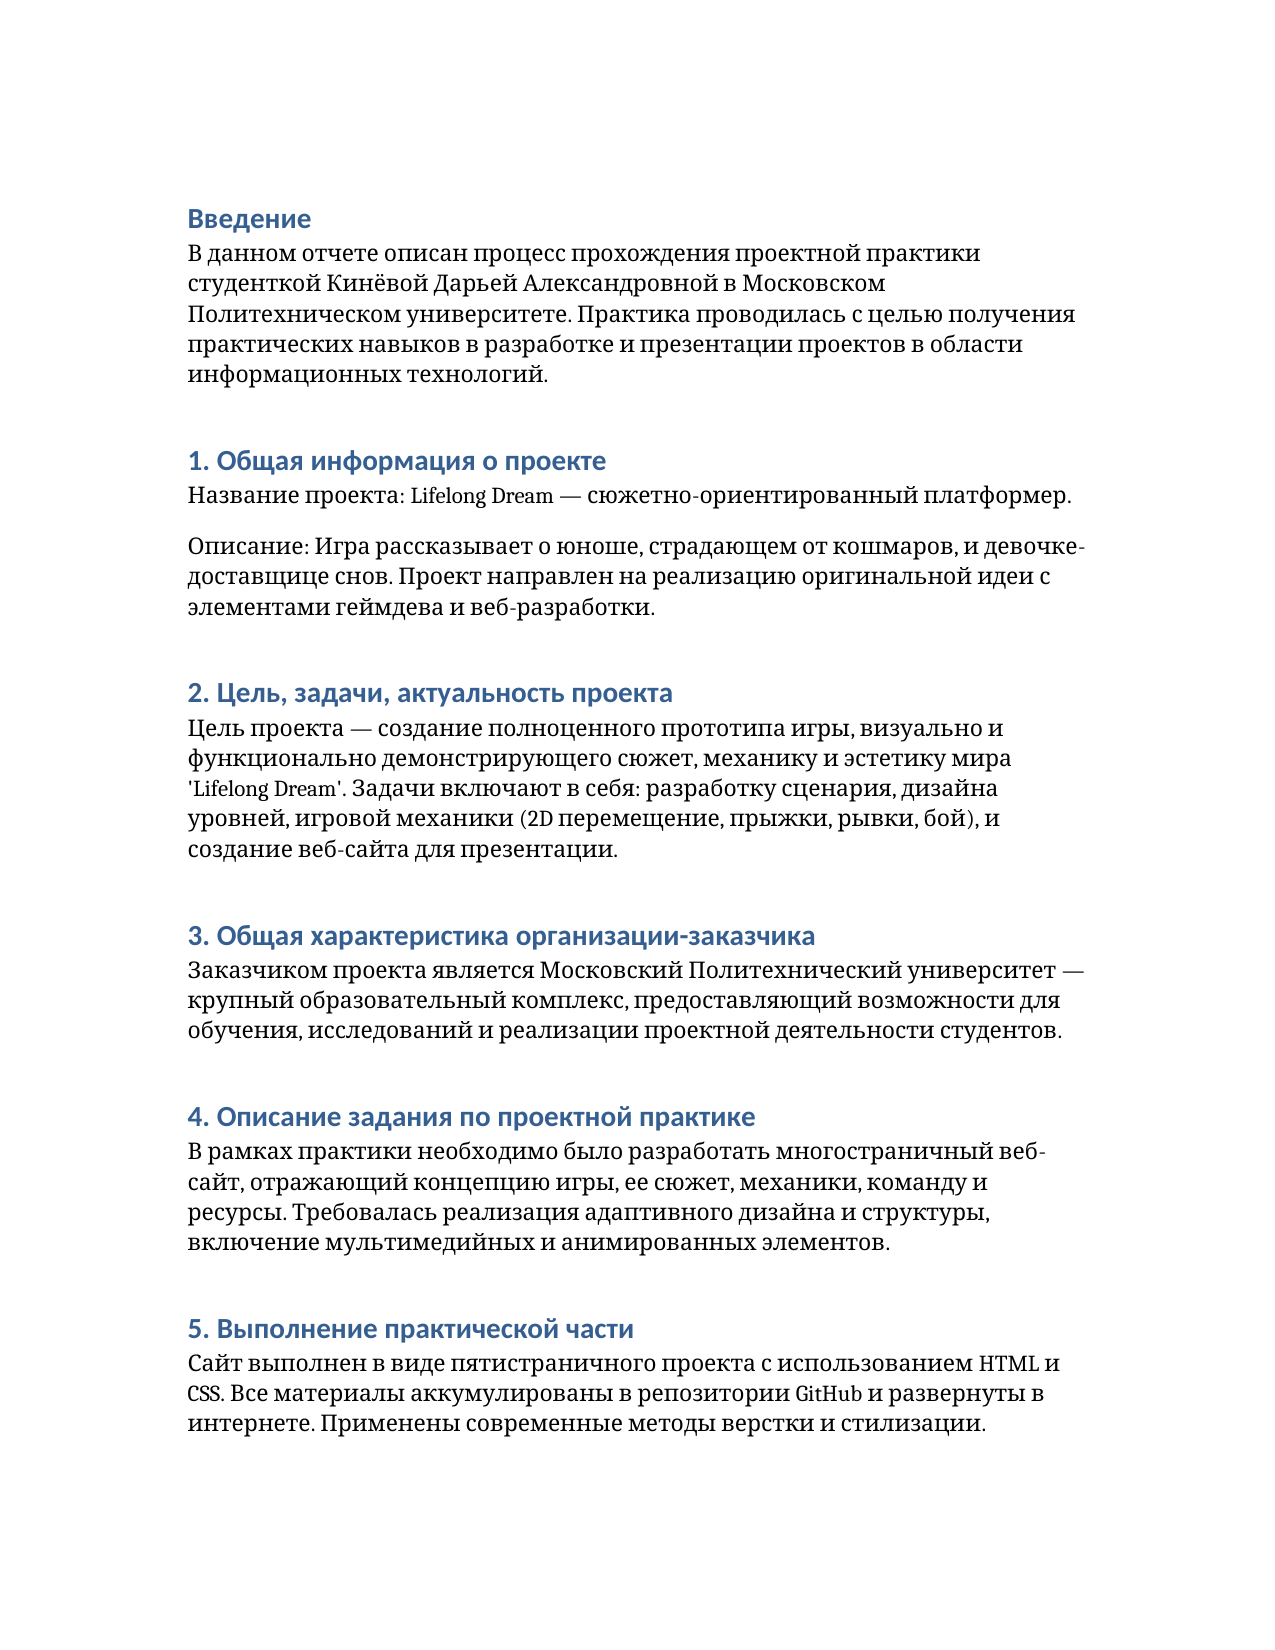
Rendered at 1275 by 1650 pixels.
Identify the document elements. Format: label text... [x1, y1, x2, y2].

subtitle 5. Выполнение практической части [187, 1310, 1087, 1346]
subtitle 3. Общая характеристика организации-заказчика [187, 917, 1087, 952]
subtitle 2. Цель, задачи, актуальность проекта [187, 674, 1087, 710]
text Заказчиком проекта является Московский Политехнический университет — крупный образовательный комплекс, предоставляющий возможности для обучения, исследований и реализации проектной деятельности студентов. [187, 957, 1087, 1044]
text В рамках практики необходимо было разработать многостраничный веб-сайт, отражающий концепцию игры, ее сюжет, механики, команду и ресурсы. Требовалась реализация адаптивного дизайна и структуры, включение мультимедийных и анимированных элементов. [187, 1139, 1087, 1256]
subtitle 1. Общая информация о проекте [187, 442, 1087, 478]
text В данном отчете описан процесс прохождения проектной практики студенткой Кинёвой Дарьей Александровной в Московском Политехническом университете. Практика проводилась с целью получения практических навыков в разработке и презентации проектов в области информационных технологий. [187, 241, 1087, 388]
text Название проекта: Lifelong Dream — сюжетно-ориентированный платформер. [187, 483, 1087, 509]
subtitle Введение [187, 200, 1087, 236]
subtitle 4. Описание задания по проектной практике [187, 1098, 1087, 1134]
text Сайт выполнен в виде пятистраничного проекта с использованием HTML и CSS. Все материалы аккумулированы в репозитории GitHub и развернуты в интернете. Применены современные методы верстки и стилизации. [187, 1351, 1087, 1438]
text Описание: Игра рассказывает о юноше, страдающем от кошмаров, и девочке-доставщице снов. Проект направлен на реализацию оригинальной идеи с элементами геймдева и веб-разработки. [187, 534, 1087, 621]
text Цель проекта — создание полноценного прототипа игры, визуально и функционально демонстрирующего сюжет, механику и эстетику мира 'Lifelong Dream'. Задачи включают в себя: разработку сценария, дизайна уровней, игровой механики (2D перемещение, прыжки, рывки, бой), и создание веб-сайта для презентации. [187, 716, 1087, 863]
